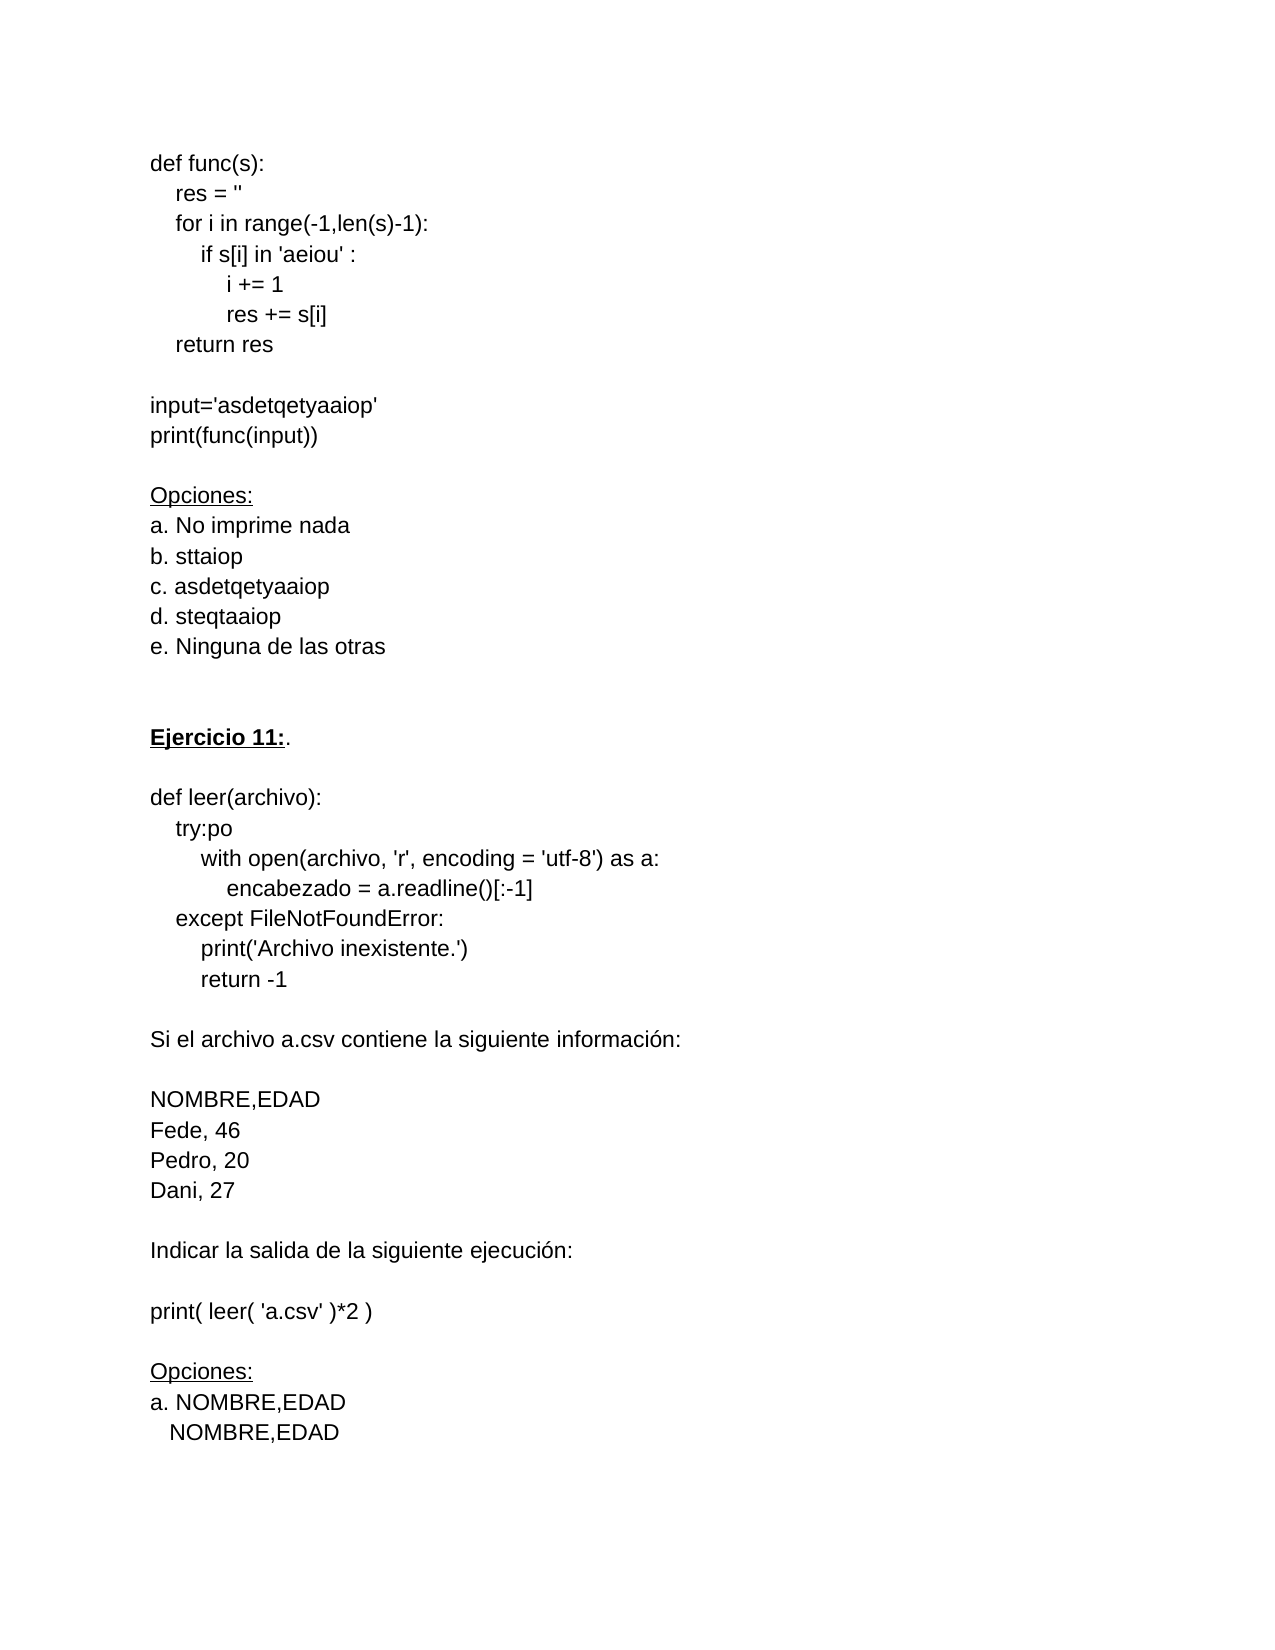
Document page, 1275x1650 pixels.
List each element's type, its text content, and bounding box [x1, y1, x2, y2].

text NOMBRE,EDAD [150, 1086, 1125, 1113]
text Si el archivo a.csv contiene la siguiente información: [150, 1026, 1125, 1052]
text e. Ninguna de las otras [150, 633, 1125, 660]
text c. asdetqetyaaiop [150, 573, 1125, 599]
text res += s[i] [150, 301, 1125, 327]
text d. steqtaaiop [150, 603, 1125, 629]
text def func(s): [150, 150, 1125, 176]
text encabezado = a.readline()[:-1] [150, 875, 1125, 901]
text input='asdetqetyaaiop' [150, 392, 1125, 418]
text a. No imprime nada [150, 512, 1125, 539]
text Fede, 46 [150, 1117, 1125, 1143]
text NOMBRE,EDAD [150, 1419, 1125, 1445]
text print( leer( 'a.csv' )*2 ) [150, 1298, 1125, 1324]
text for i in range(-1,len(s)-1): [150, 210, 1125, 237]
text b. sttaiop [150, 543, 1125, 569]
text return -1 [150, 966, 1125, 992]
text res = '' [150, 180, 1125, 207]
text Dani, 27 [150, 1177, 1125, 1203]
text except FileNotFoundError: [150, 905, 1125, 932]
text Opciones: [150, 482, 1125, 509]
text print('Archivo inexistente.') [150, 935, 1125, 962]
text if s[i] in 'aeiou' : [150, 241, 1125, 267]
text print(func(input)) [150, 422, 1125, 448]
text try:po [150, 814, 1125, 841]
text Ejercicio 11:. [150, 724, 1125, 750]
text return res [150, 331, 1125, 358]
text with open(archivo, 'r', encoding = 'utf-8') as a: [150, 845, 1125, 871]
text i += 1 [150, 271, 1125, 297]
text Pedro, 20 [150, 1147, 1125, 1173]
text Indicar la salida de la siguiente ejecución: [150, 1237, 1125, 1264]
text def leer(archivo): [150, 784, 1125, 811]
text a. NOMBRE,EDAD [150, 1388, 1125, 1415]
text Opciones: [150, 1358, 1125, 1385]
